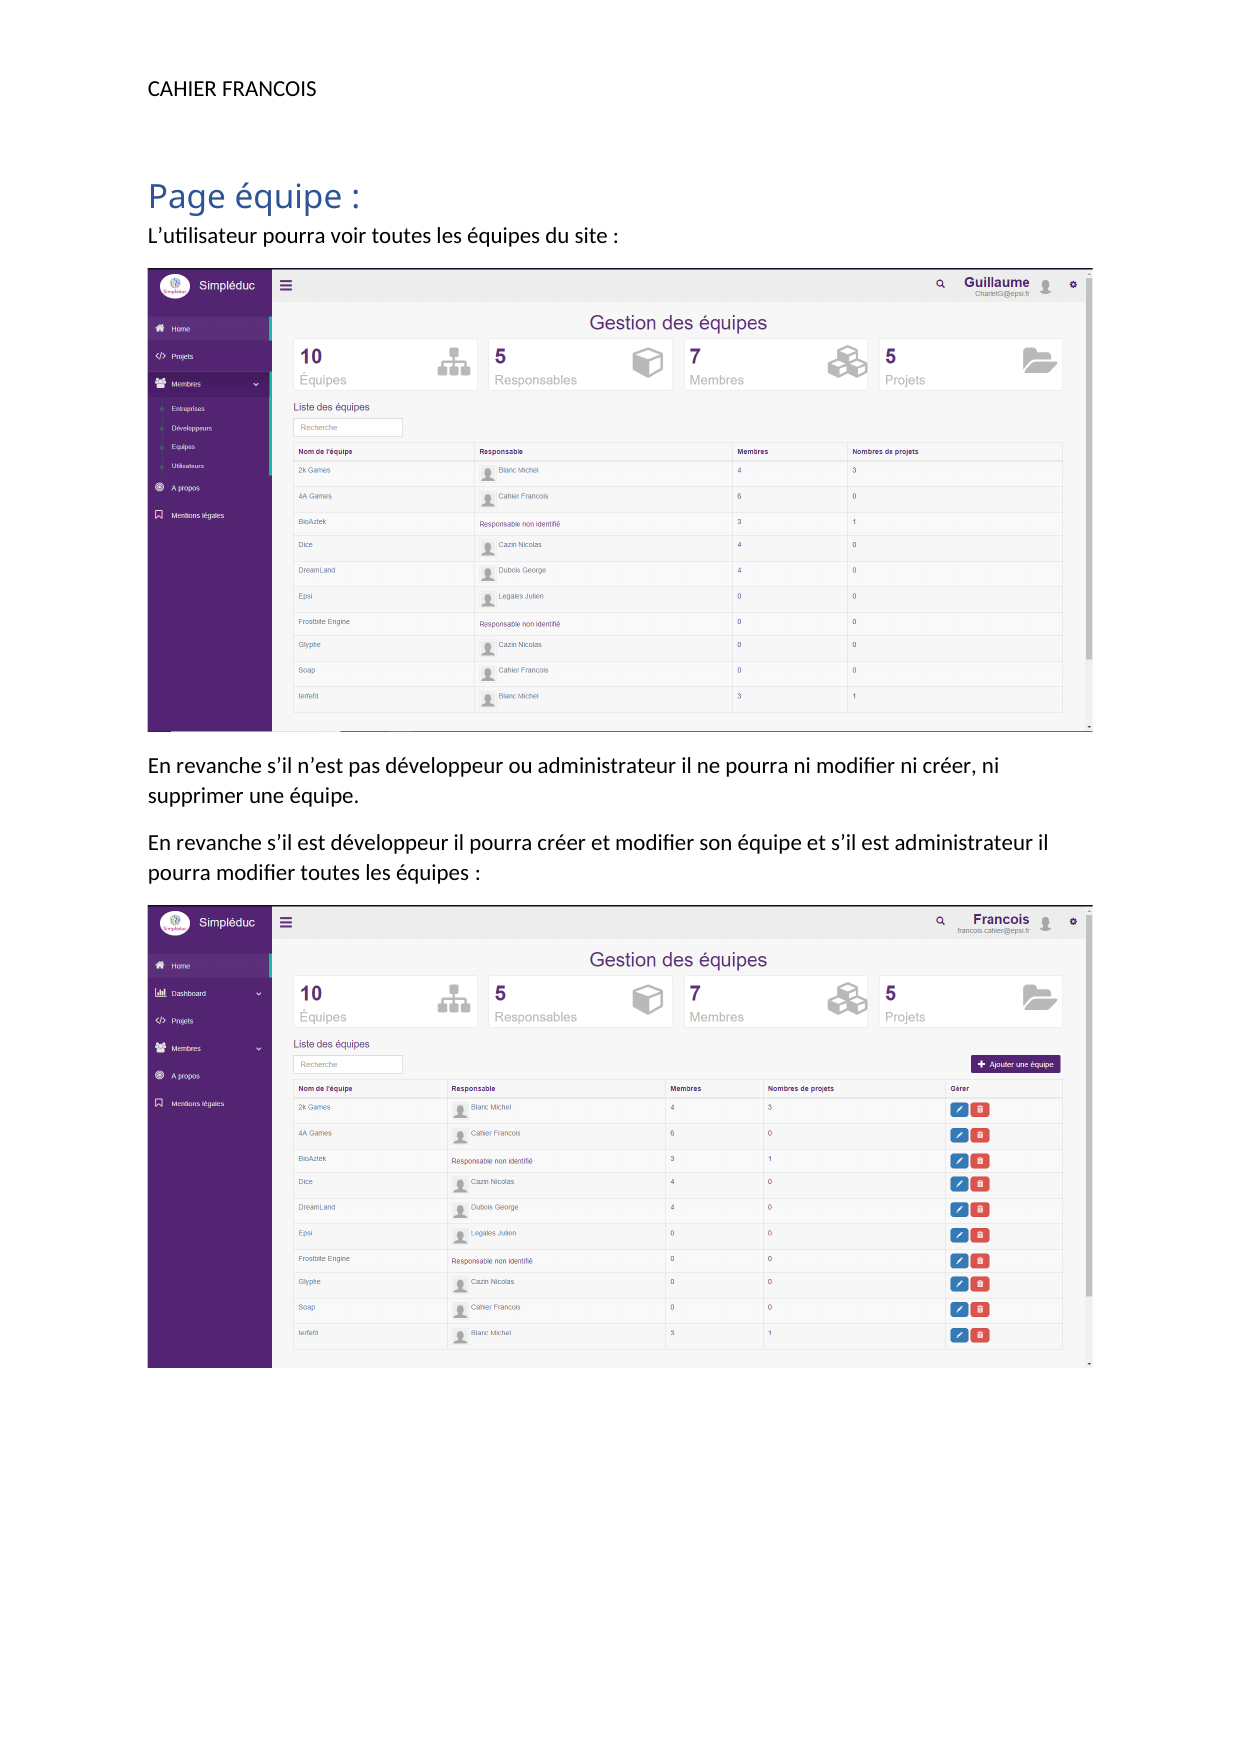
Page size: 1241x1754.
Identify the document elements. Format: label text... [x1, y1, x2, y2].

text En revanche s’il n’est pas développeur ou administrateur il ne pourra ni modifier ni créer, ni supprimer une équipe. [148, 751, 1093, 809]
picture [147, 905, 1093, 1368]
picture [147, 268, 1093, 732]
text En revanche s’il est développeur il pourra créer et modifier son équipe et s’il est administrateur il pourra modifier toutes les équipes : [148, 828, 1093, 886]
text L’utilisateur pourra voir toutes les équipes du site : [148, 222, 1093, 249]
subtitle Page équipe : [148, 173, 1093, 218]
